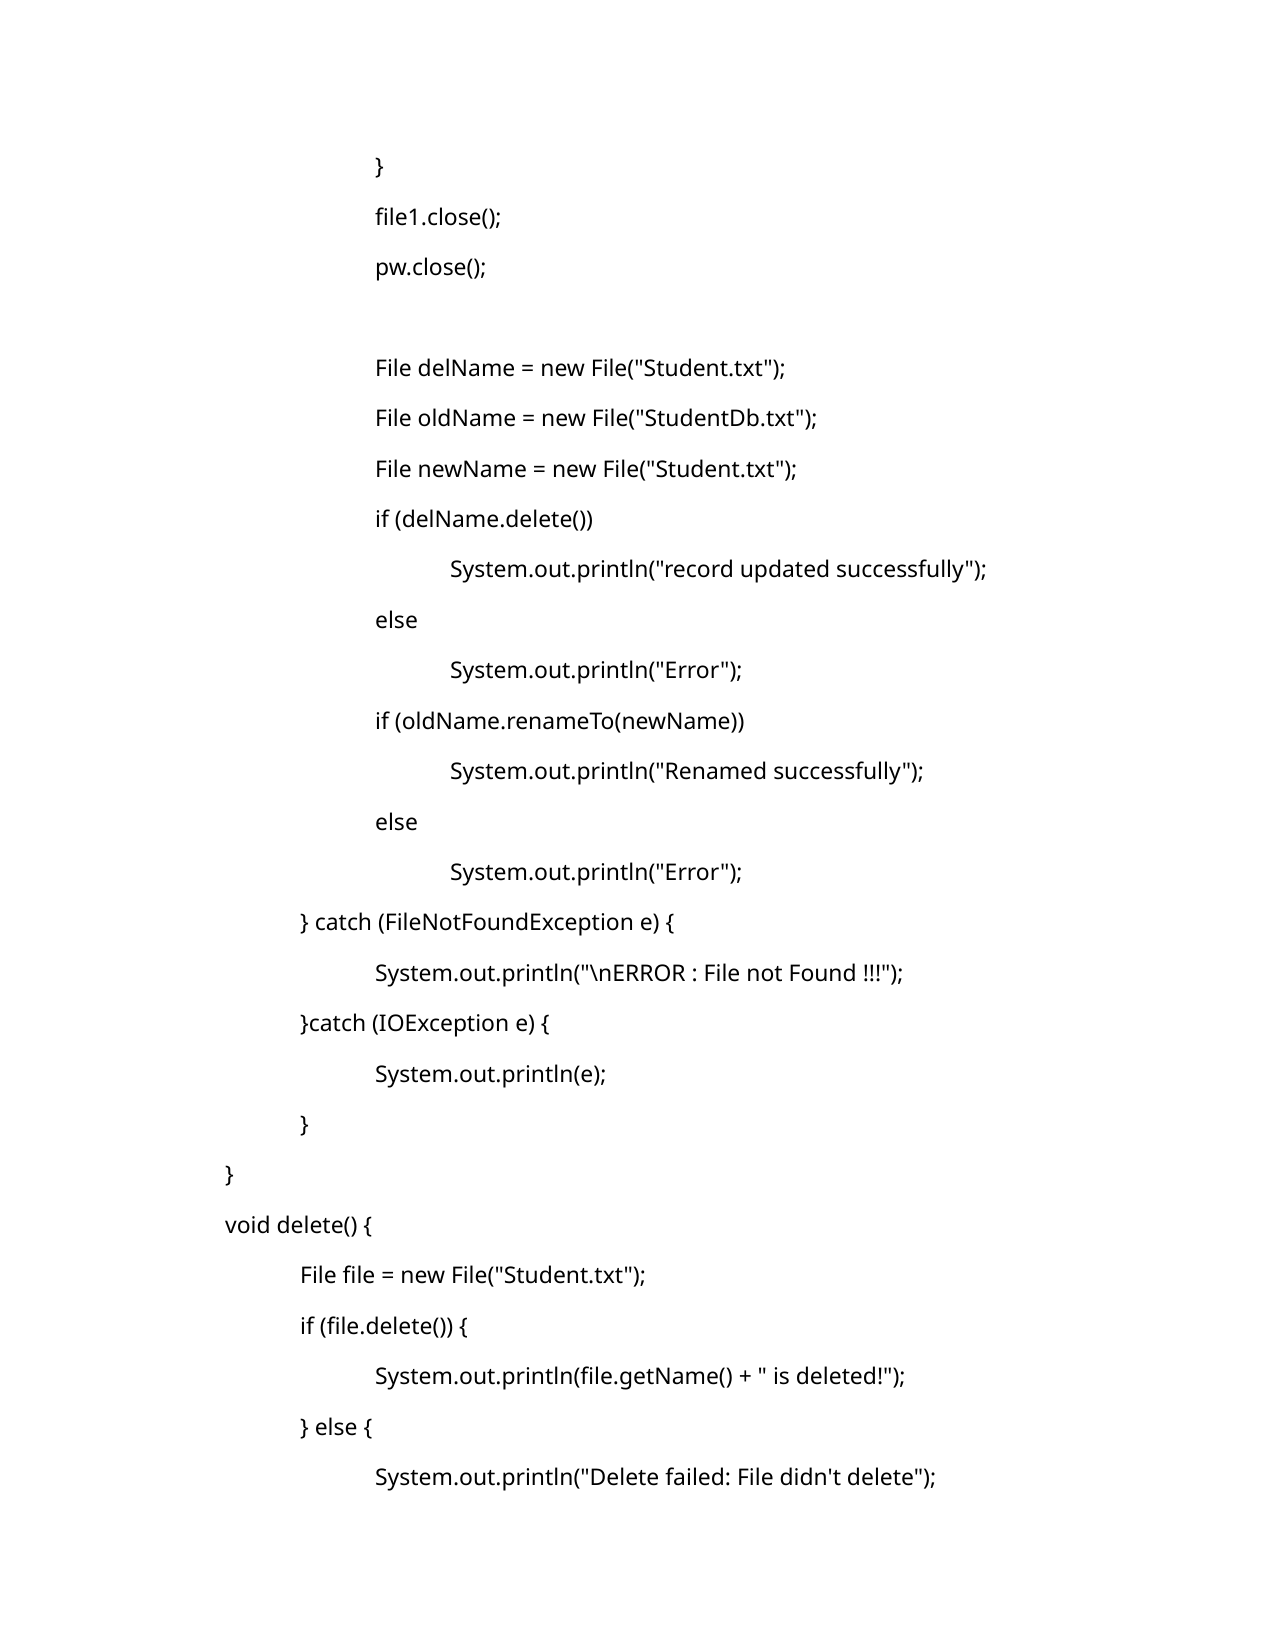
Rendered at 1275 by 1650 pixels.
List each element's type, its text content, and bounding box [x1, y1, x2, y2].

text System.out.println("Error"); [150, 856, 1125, 887]
text System.out.println("record updated successfully"); [150, 553, 1125, 584]
text System.out.println("\nERROR : File not Found !!!"); [150, 957, 1125, 988]
text System.out.println(e); [150, 1057, 1125, 1089]
text file1.close(); [150, 200, 1125, 232]
text else [150, 604, 1125, 635]
text } else { [150, 1410, 1125, 1442]
text pw.close(); [150, 251, 1125, 282]
text } [150, 150, 1125, 181]
text } catch (FileNotFoundException e) { [150, 906, 1125, 937]
text File file = new File("Student.txt"); [150, 1259, 1125, 1290]
text if (oldName.renameTo(newName)) [150, 704, 1125, 736]
text File newName = new File("Student.txt"); [150, 452, 1125, 484]
text if (delName.delete()) [150, 503, 1125, 534]
text void delete() { [150, 1209, 1125, 1240]
text }catch (IOException e) { [150, 1007, 1125, 1038]
text File oldName = new File("StudentDb.txt"); [150, 402, 1125, 433]
text System.out.println("Renamed successfully"); [150, 755, 1125, 786]
text System.out.println(file.getName() + " is deleted!"); [150, 1360, 1125, 1391]
text System.out.println("Error"); [150, 654, 1125, 685]
text if (file.delete()) { [150, 1309, 1125, 1341]
text } [150, 1108, 1125, 1139]
text else [150, 805, 1125, 837]
text File delName = new File("Student.txt"); [150, 352, 1125, 383]
text } [150, 1158, 1125, 1189]
text System.out.println("Delete failed: File didn't delete"); [150, 1461, 1125, 1492]
